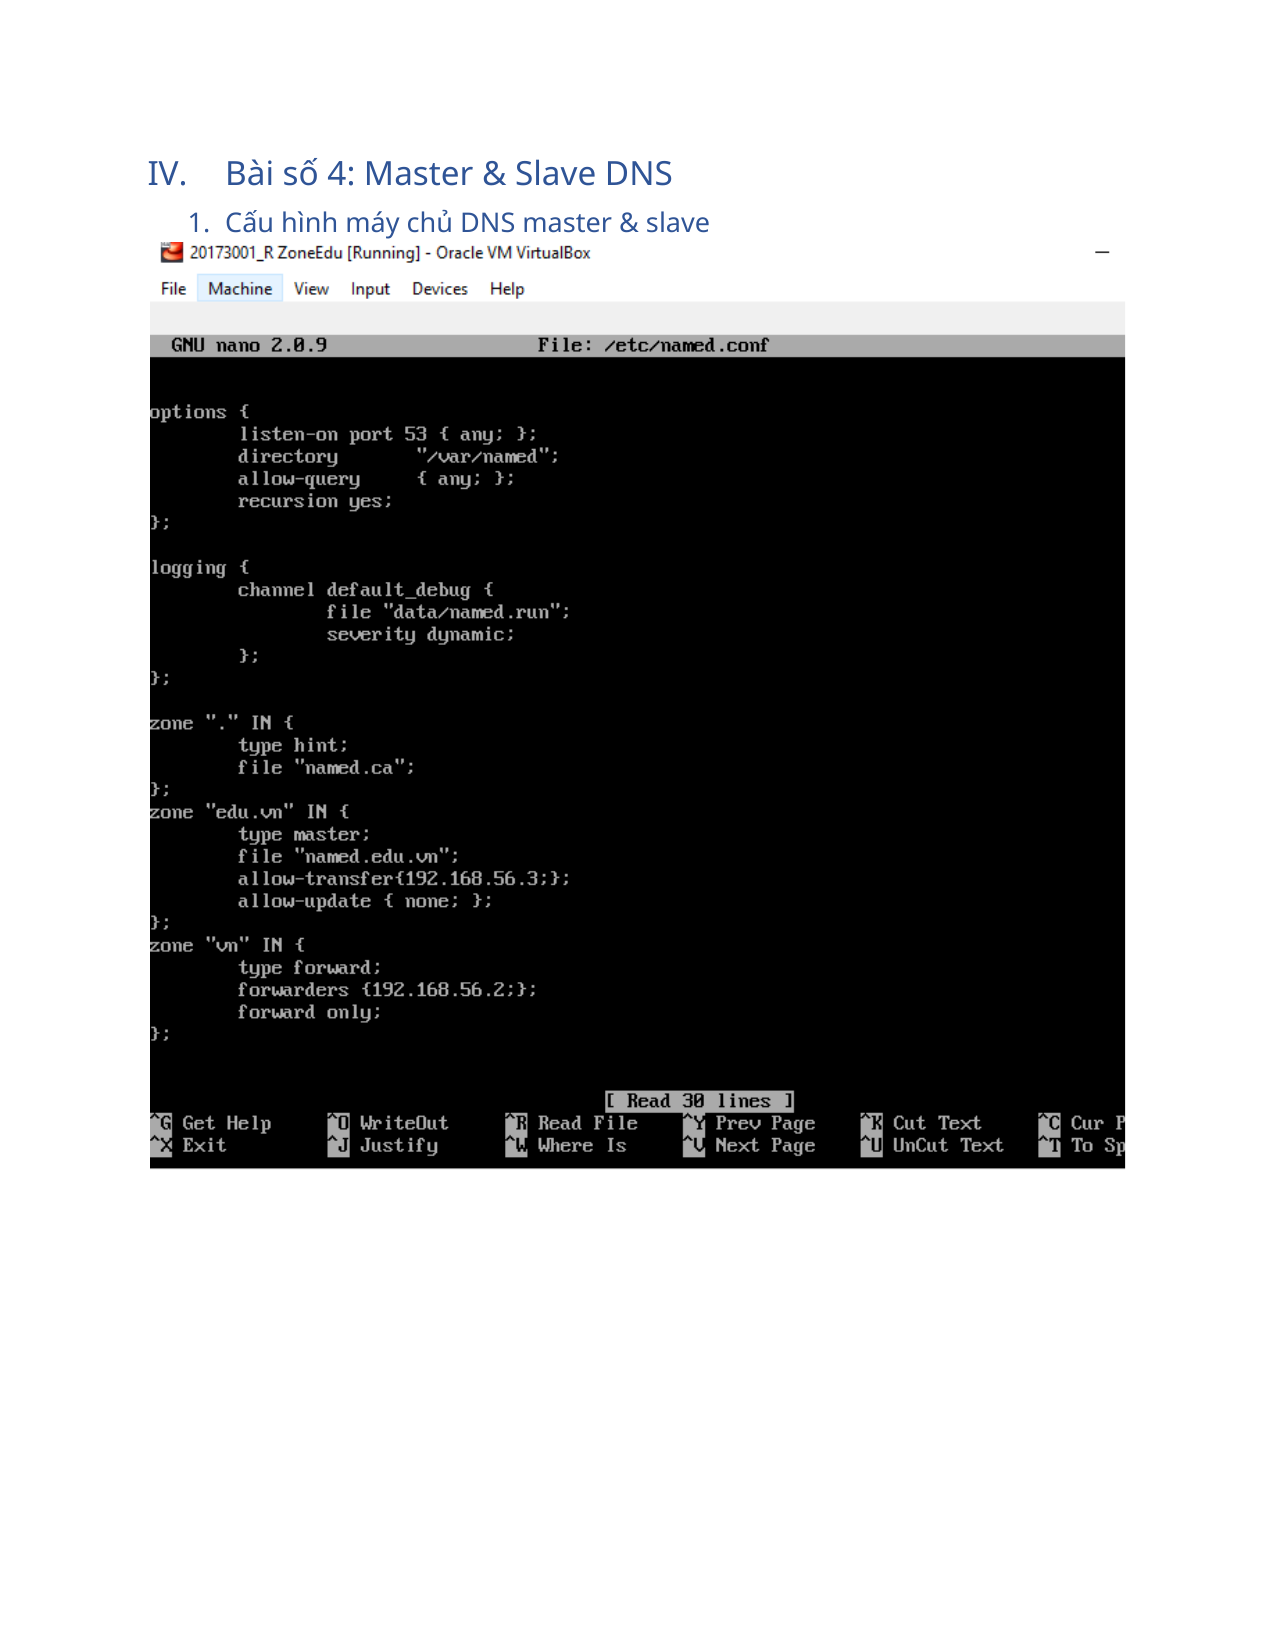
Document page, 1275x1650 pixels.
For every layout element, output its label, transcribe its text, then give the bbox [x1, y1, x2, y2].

subtitle Bài số 4: Master & Slave DNS [187, 150, 1125, 195]
subtitle Cấu hình máy chủ DNS master & slave [187, 203, 1125, 240]
picture [150, 242, 1125, 1170]
